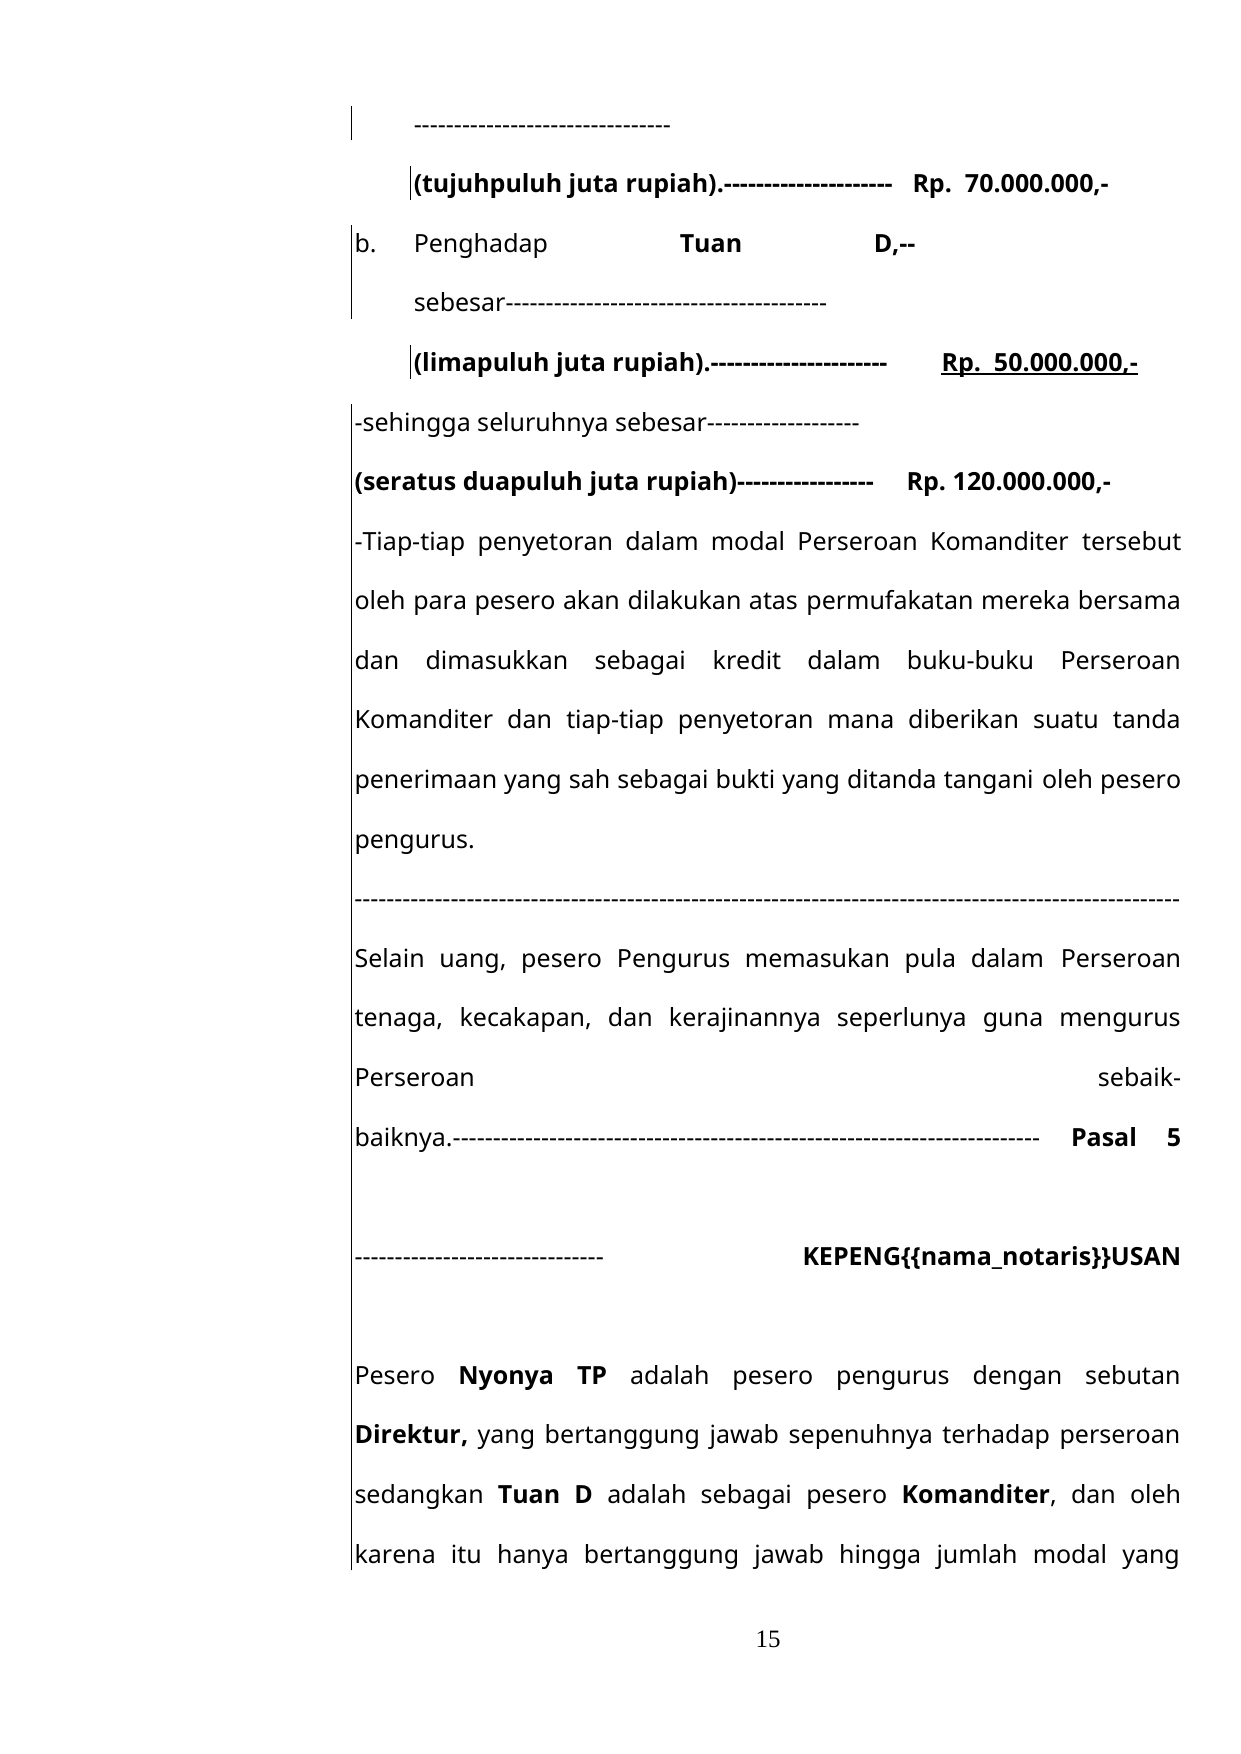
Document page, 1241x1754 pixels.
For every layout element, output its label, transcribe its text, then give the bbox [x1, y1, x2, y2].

text ------------------------------- KEPENG{{nama_notaris}}USAN [352, 1238, 1181, 1332]
text -sehingga seluruhnya sebesar------------------- [352, 404, 1181, 438]
text (limapuluh juta rupiah).---------------------- Rp. 50.000.000,- [410, 344, 1179, 379]
text Selain uang, pesero Pengurus memasukan pula dalam Perseroan tenaga, kecakapan, dan kerajinannya seperlunya guna mengurus Perseroan sebaik- baiknya.------------------------------------------------------------------------- Pasal 5 [352, 940, 1181, 1213]
text -Tiap-tiap penyetoran dalam modal Perseroan Komanditer tersebut oleh para pesero akan dilakukan atas permufakatan mereka bersama dan dimasukkan sebagai kredit dalam buku-buku Perseroan Komanditer dan tiap-tiap penyetoran mana diberikan suatu tanda penerimaan yang sah sebagai bukti yang ditanda tangani oleh pesero pengurus. [352, 523, 1181, 915]
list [352, 106, 915, 140]
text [352, 1357, 1181, 1570]
text (tujuhpuluh juta rupiah).--------------------- Rp. 70.000.000,- [411, 166, 1179, 200]
text (seratus duapuluh juta rupiah)----------------- Rp. 120.000.000,- [352, 464, 1181, 498]
list Penghadap Tuan D,-- sebesar---------------------------------------- [352, 225, 915, 319]
